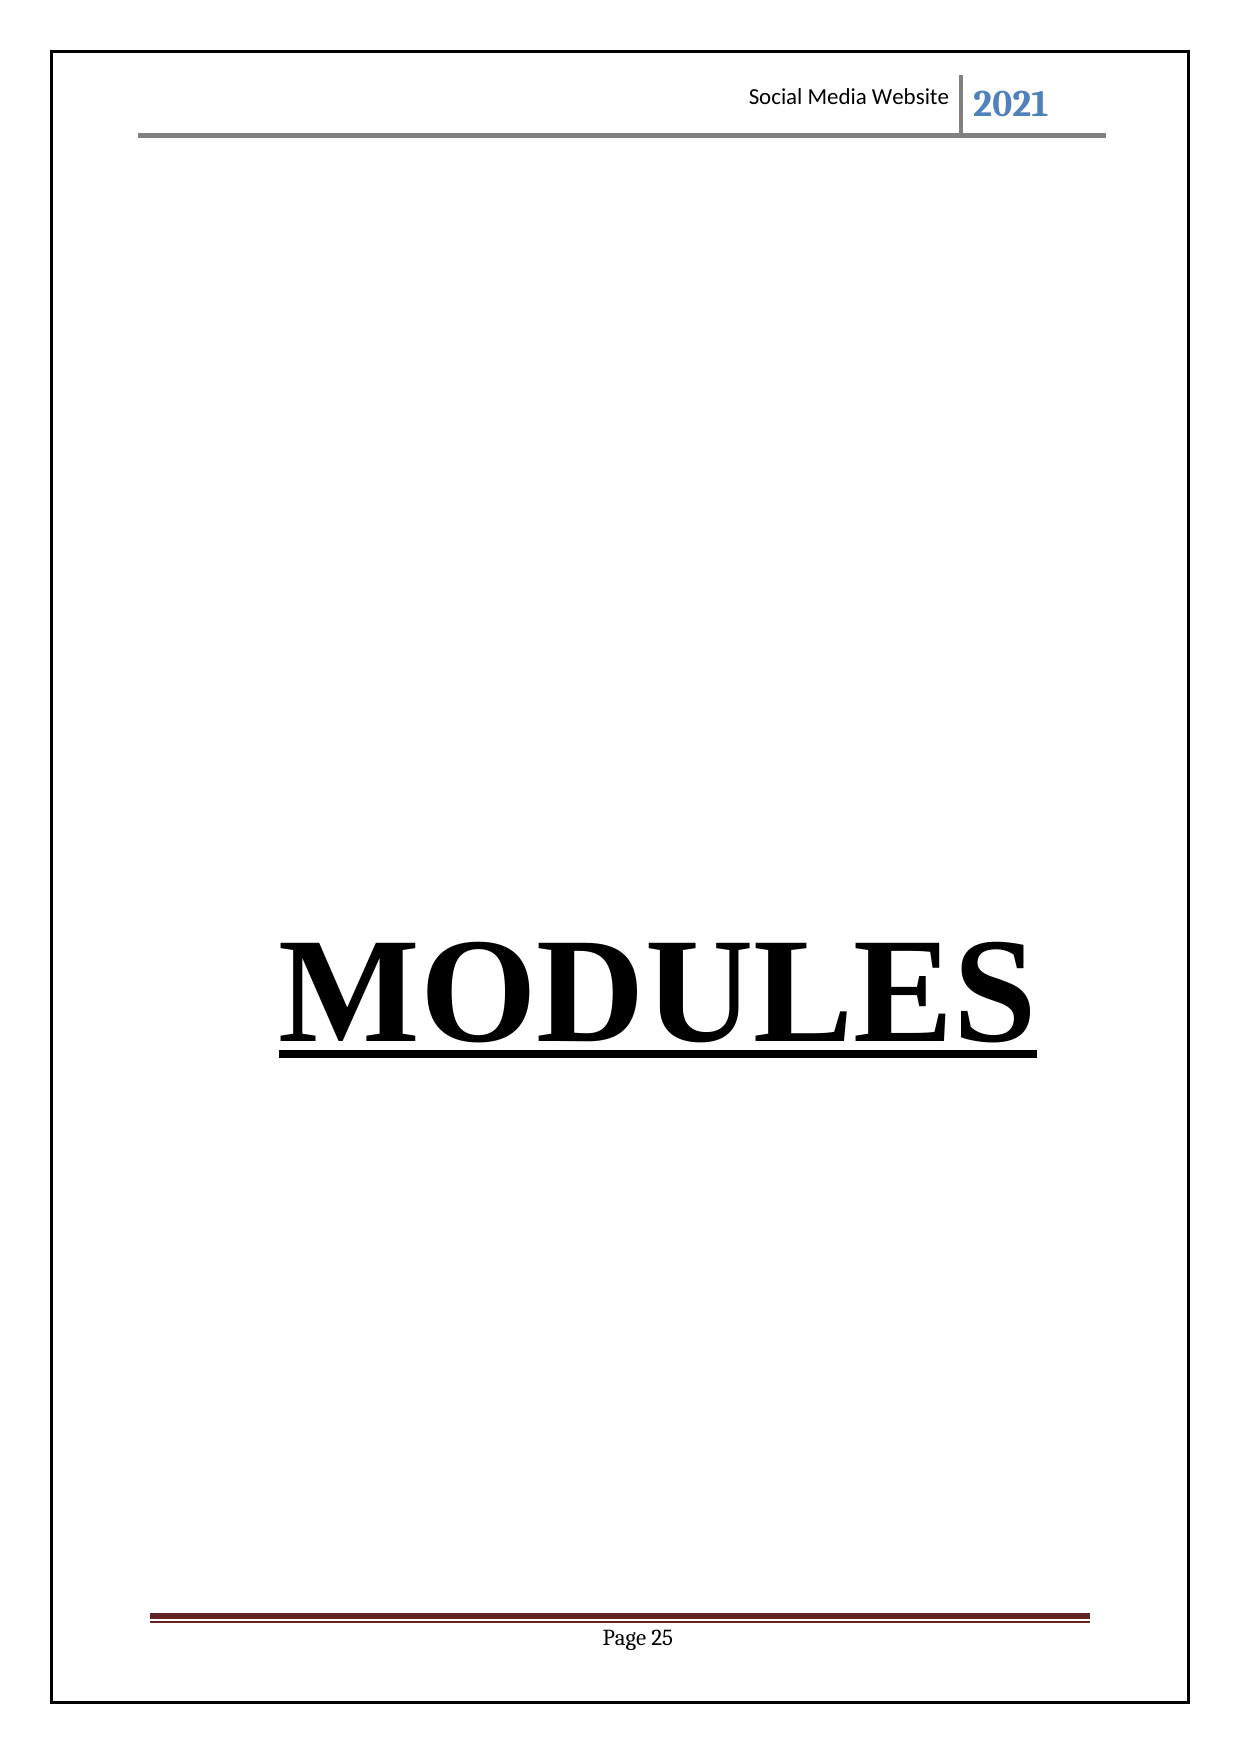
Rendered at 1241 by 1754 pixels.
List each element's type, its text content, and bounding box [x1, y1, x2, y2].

text MODULES [225, 901, 1090, 1074]
